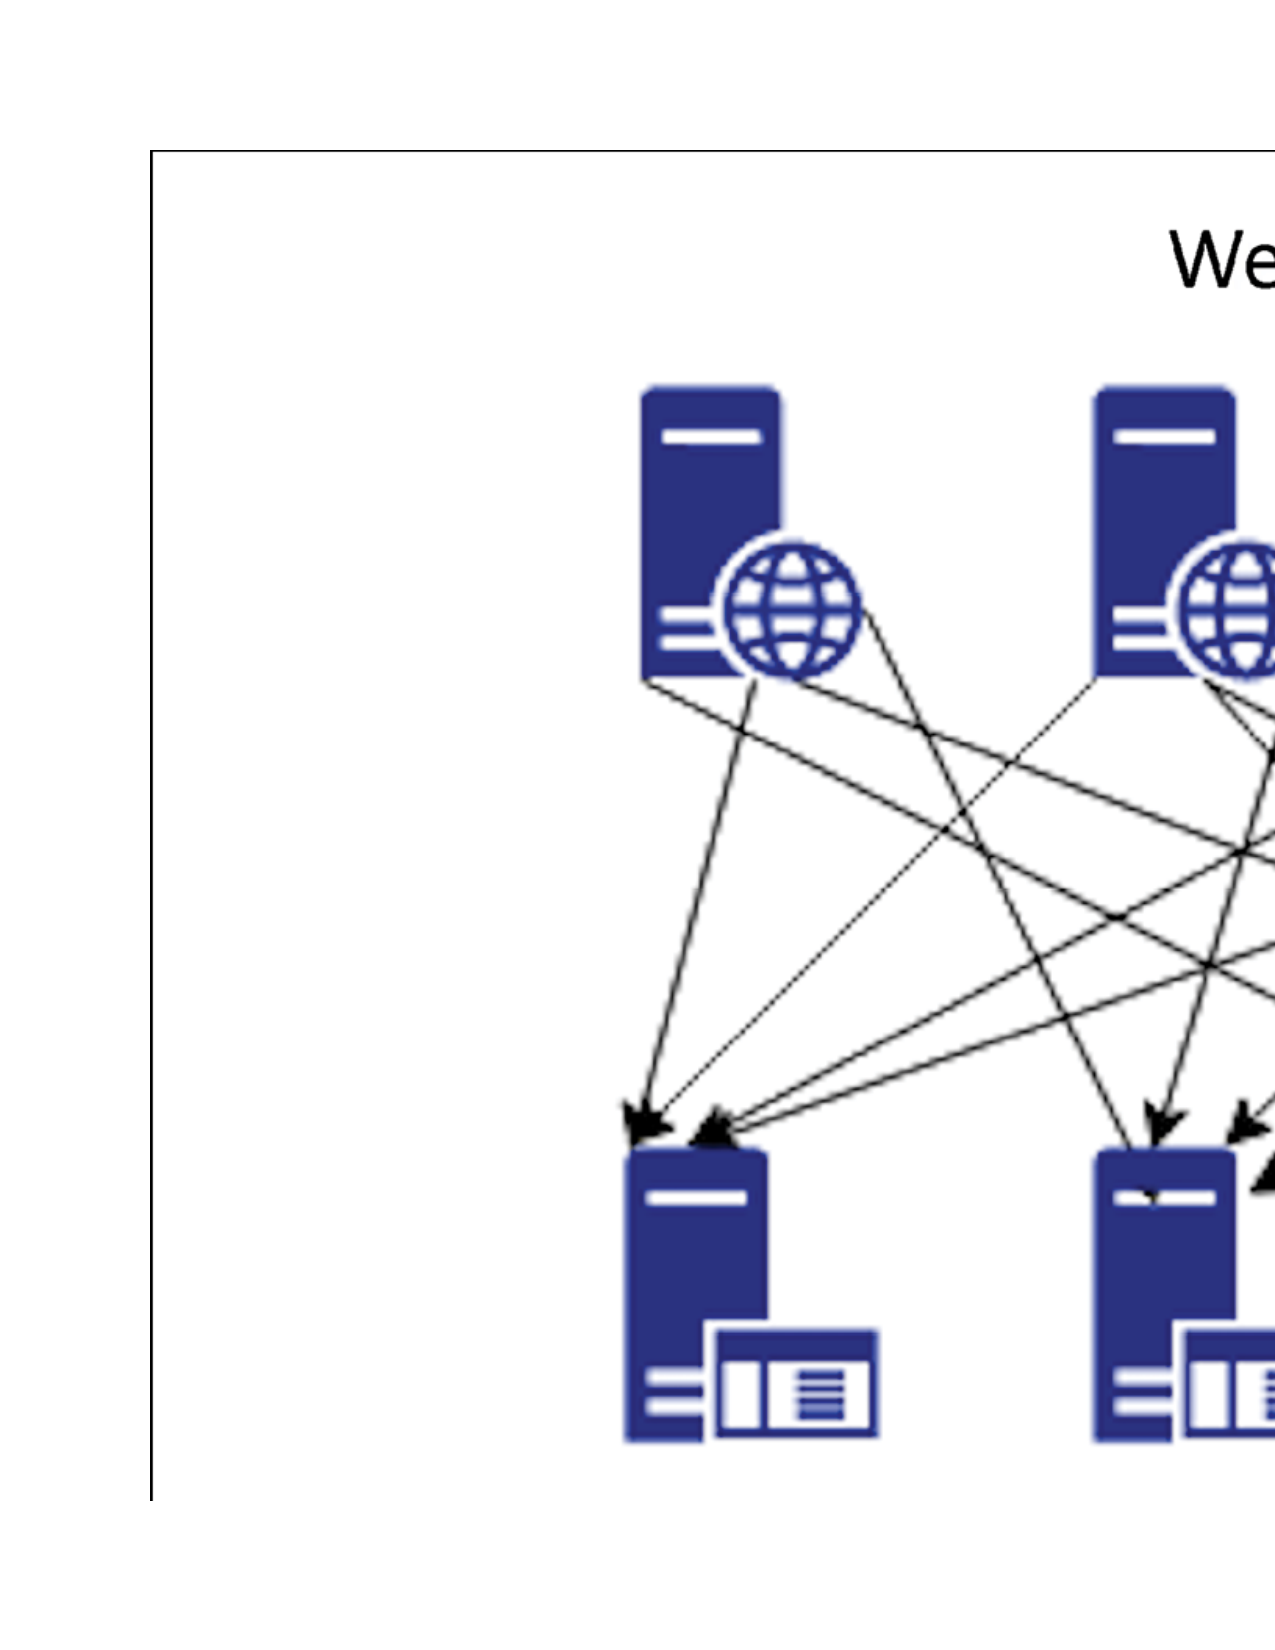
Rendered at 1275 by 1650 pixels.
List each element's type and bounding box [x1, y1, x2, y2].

picture [150, 150, 1275, 1501]
